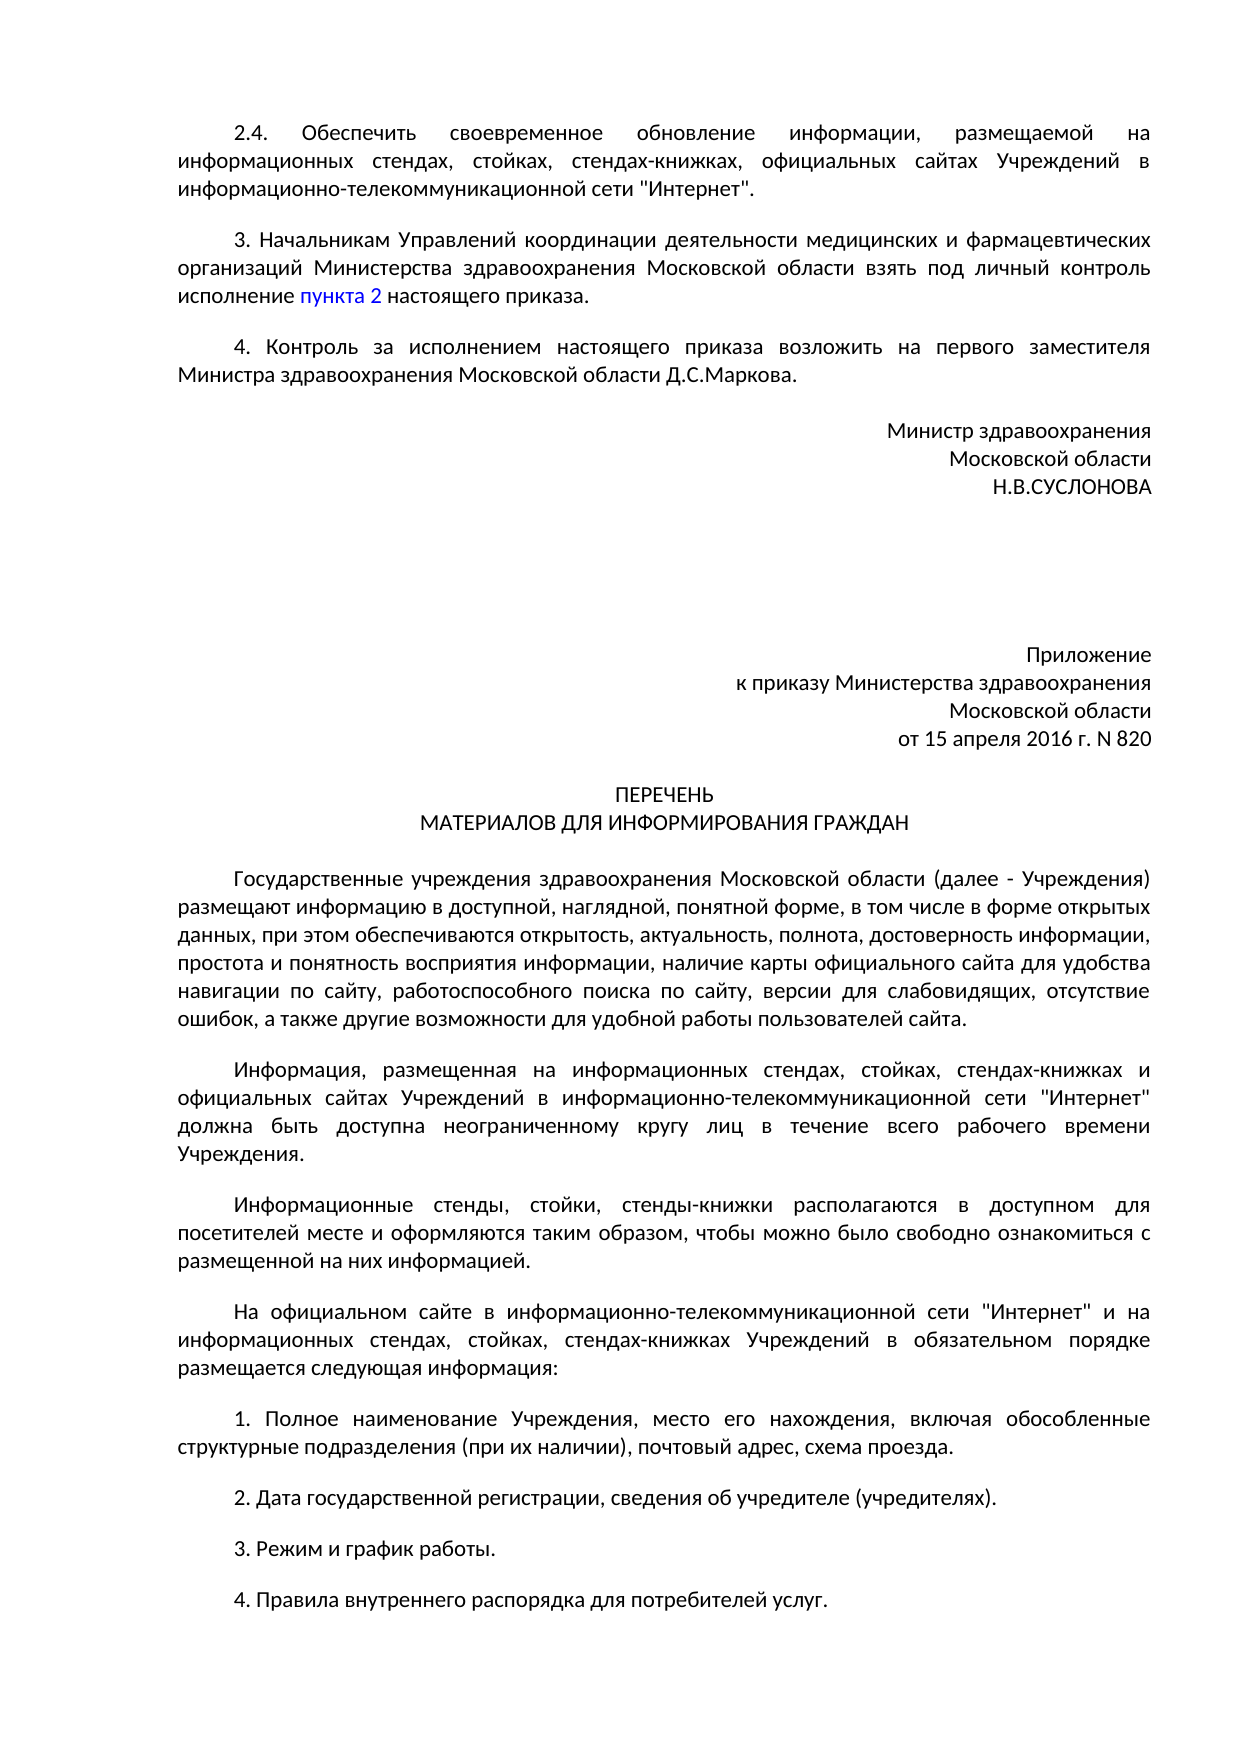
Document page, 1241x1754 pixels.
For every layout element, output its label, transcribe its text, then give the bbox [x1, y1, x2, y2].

text Приложение [177, 640, 1152, 668]
text ПЕРЕЧЕНЬ [177, 780, 1152, 808]
text Н.В.СУСЛОНОВА [177, 472, 1152, 500]
text от 15 апреля 2016 г. N 820 [177, 724, 1152, 752]
text МАТЕРИАЛОВ ДЛЯ ИНФОРМИРОВАНИЯ ГРАЖДАН [177, 808, 1152, 836]
text 2.4. Обеспечить своевременное обновление информации, размещаемой на информационных стендах, стойках, стендах-книжках, официальных сайтах Учреждений в информационно-телекоммуникационной сети "Интернет". [177, 118, 1152, 202]
text Информация, размещенная на информационных стендах, стойках, стендах-книжках и официальных сайтах Учреждений в информационно-телекоммуникационной сети "Интернет" должна быть доступна неограниченному кругу лиц в течение всего рабочего времени Учреждения. [177, 1056, 1152, 1168]
text Информационные стенды, стойки, стенды-книжки располагаются в доступном для посетителей месте и оформляются таким образом, чтобы можно было свободно ознакомиться с размещенной на них информацией. [177, 1191, 1152, 1274]
text 4. Правила внутреннего распорядка для потребителей услуг. [177, 1585, 1152, 1613]
text На официальном сайте в информационно-телекоммуникационной сети "Интернет" и на информационных стендах, стойках, стендах-книжках Учреждений в обязательном порядке размещается следующая информация: [177, 1297, 1152, 1382]
text 3. Начальникам Управлений координации деятельности медицинских и фармацевтических организаций Министерства здравоохранения Московской области взять под личный контроль исполнение пункта 2 настоящего приказа. [177, 225, 1152, 309]
text 2. Дата государственной регистрации, сведения об учредителе (учредителях). [177, 1483, 1152, 1511]
text 3. Режим и график работы. [177, 1534, 1152, 1562]
text Государственные учреждения здравоохранения Московской области (далее - Учреждения) размещают информацию в доступной, наглядной, понятной форме, в том числе в форме открытых данных, при этом обеспечиваются открытость, актуальность, полнота, достоверность информации, простота и понятность восприятия информации, наличие карты официального сайта для удобства навигации по сайту, работоспособного поиска по сайту, версии для слабовидящих, отсутствие ошибок, а также другие возможности для удобной работы пользователей сайта. [177, 864, 1152, 1033]
text Московской области [177, 696, 1152, 724]
text Московской области [177, 444, 1152, 472]
text 1. Полное наименование Учреждения, место его нахождения, включая обособленные структурные подразделения (при их наличии), почтовый адрес, схема проезда. [177, 1404, 1152, 1461]
text Министр здравоохранения [177, 416, 1152, 444]
text 4. Контроль за исполнением настоящего приказа возложить на первого заместителя Министра здравоохранения Московской области Д.С.Маркова. [177, 332, 1152, 388]
text к приказу Министерства здравоохранения [177, 668, 1152, 696]
